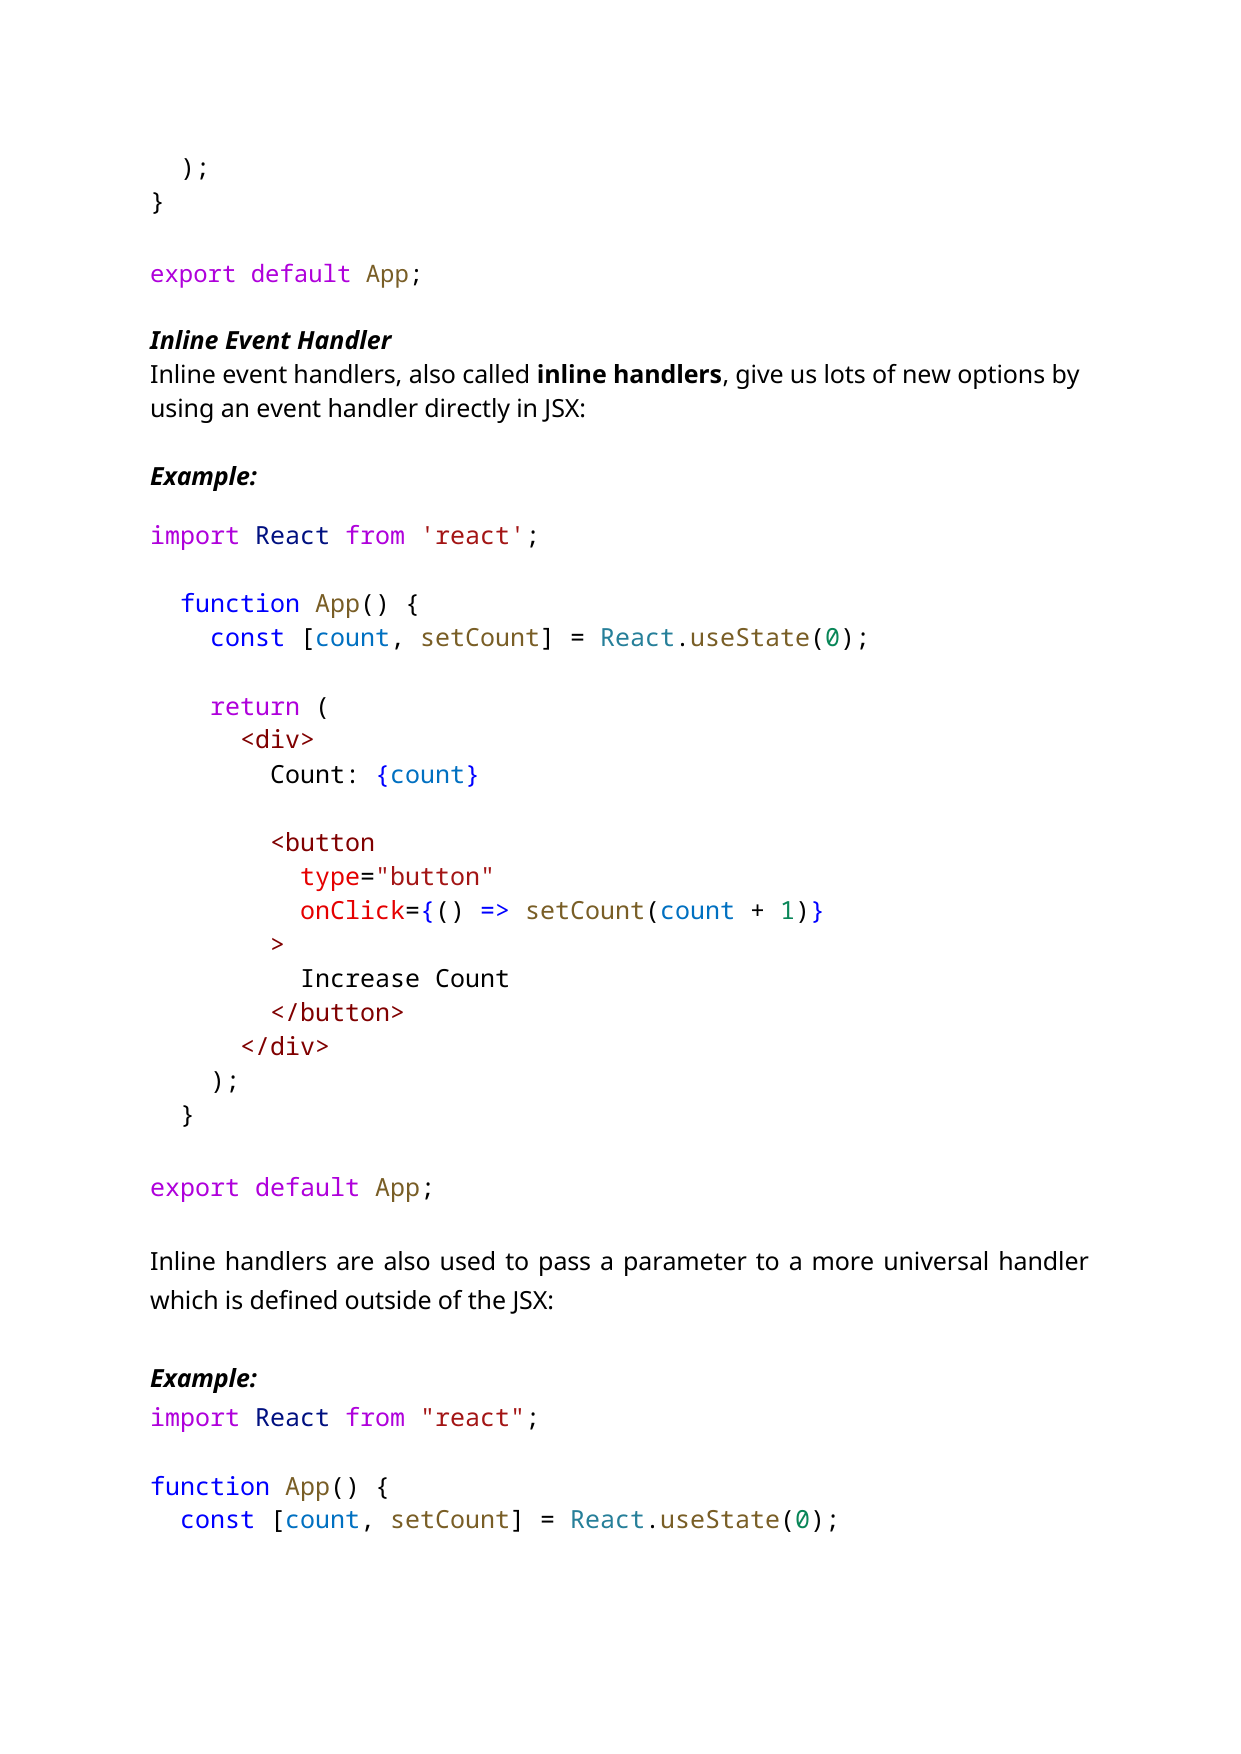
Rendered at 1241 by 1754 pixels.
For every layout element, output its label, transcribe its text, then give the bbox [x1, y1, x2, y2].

text export default App; [150, 1170, 1090, 1204]
text Inline event handlers, also called inline handlers, give us lots of new options by using an event handler directly in JSX: [150, 357, 1090, 425]
text type="button" [150, 858, 1090, 892]
text const [count, setCount] = React.useState(0); [150, 1502, 1090, 1536]
text <button [150, 824, 1090, 858]
text import React from 'react'; [150, 518, 1090, 552]
text Increase Count [150, 961, 1090, 995]
text function App() { [150, 586, 1090, 620]
text Count: {count} [150, 756, 1090, 790]
text Inline Event Handler [150, 322, 1090, 357]
text ); [150, 150, 1090, 184]
text const [count, setCount] = React.useState(0); [150, 620, 1090, 654]
text return ( [150, 688, 1090, 722]
text > [150, 927, 1090, 961]
text </div> [150, 1029, 1090, 1063]
text Example: [150, 459, 1090, 493]
text Example: [150, 1361, 1090, 1395]
text function App() { [150, 1468, 1090, 1502]
text <div> [150, 722, 1090, 756]
text } [150, 1097, 1090, 1131]
text } [150, 184, 1090, 218]
text Inline handlers are also used to pass a parameter to a more universal handler which is defined outside of the JSX: [150, 1243, 1090, 1317]
text ); [150, 1063, 1090, 1097]
text </button> [150, 995, 1090, 1029]
text export default App; [150, 257, 1090, 290]
text import React from "react"; [150, 1400, 1090, 1434]
text onClick={() => setCount(count + 1)} [150, 892, 1090, 927]
